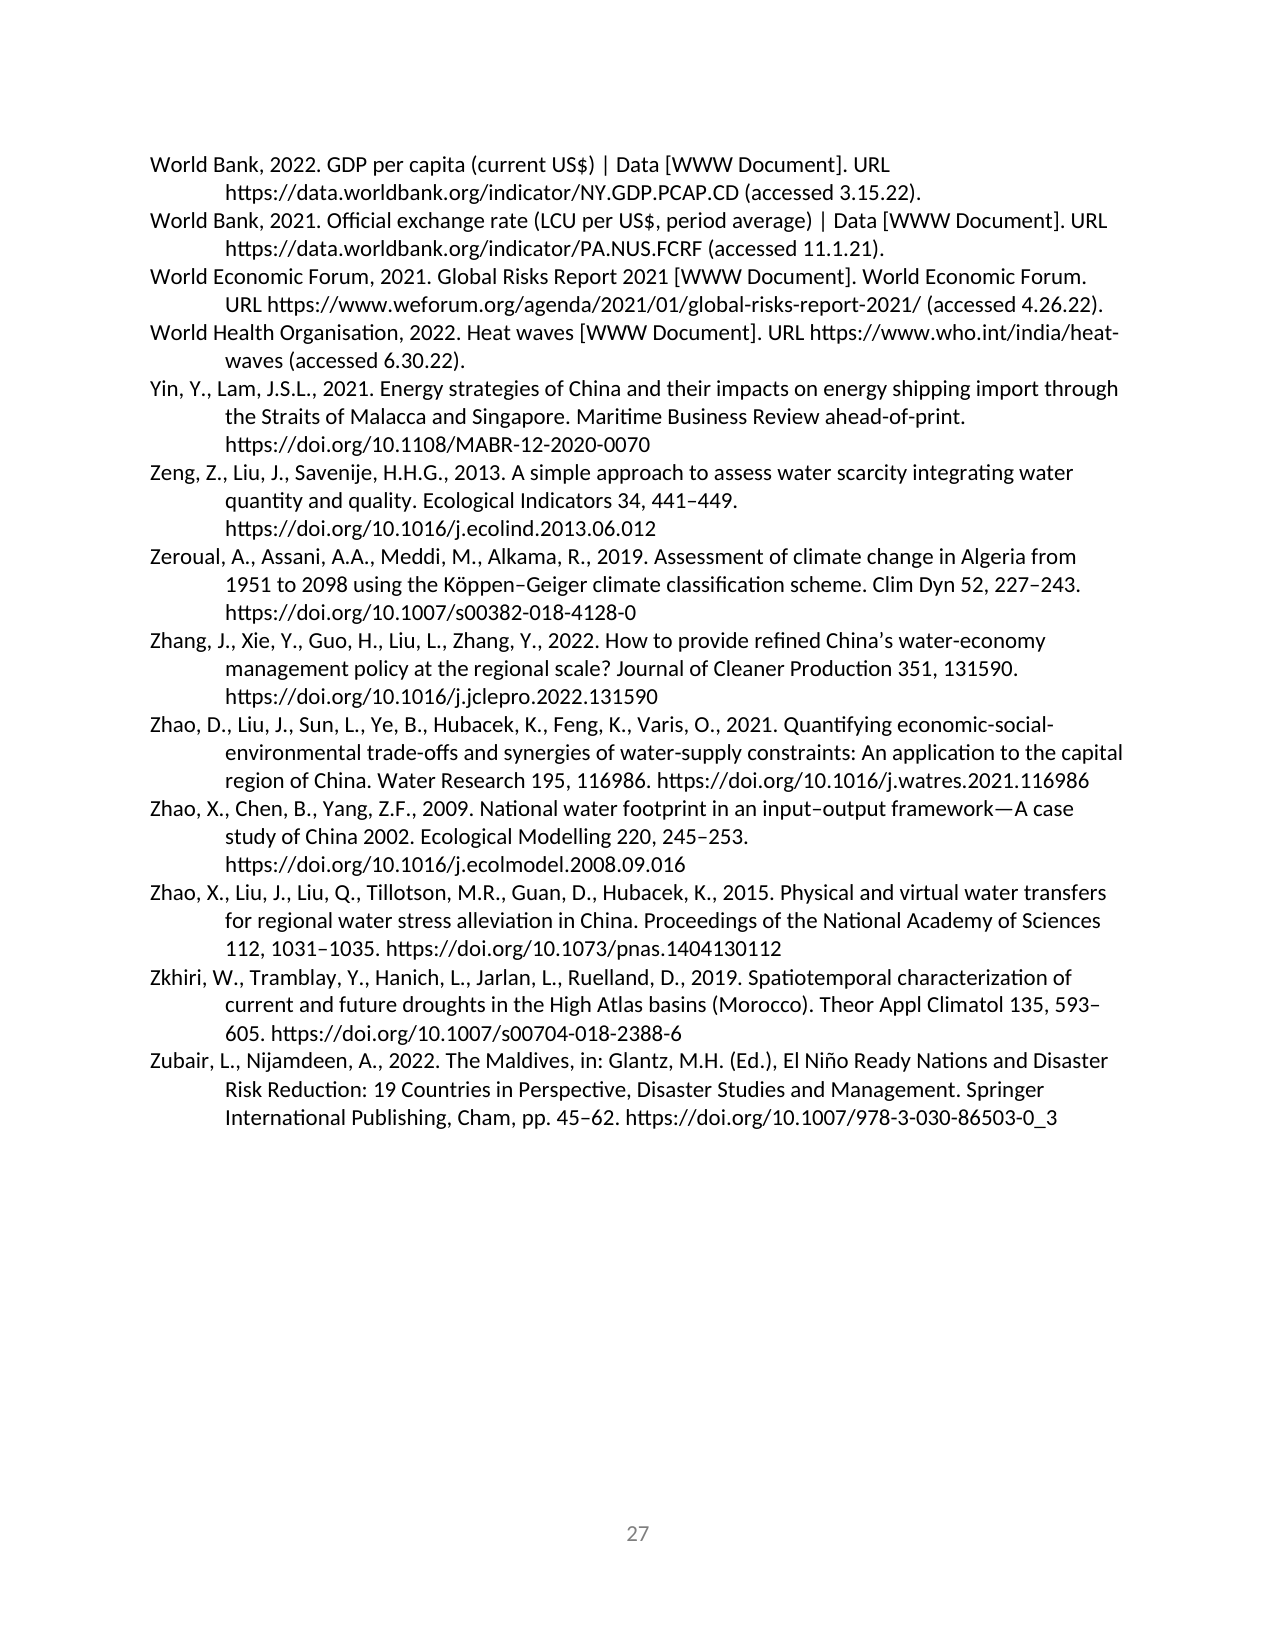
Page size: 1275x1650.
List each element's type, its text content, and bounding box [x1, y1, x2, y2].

text Zeroual, A., Assani, A.A., Meddi, M., Alkama, R., 2019. Assessment of climate change in Algeria from 1951 to 2098 using the Köppen–Geiger climate classification scheme. Clim Dyn 52, 227–243. https://doi.org/10.1007/s00382-018-4128-0 [150, 542, 1125, 626]
text Zkhiri, W., Tramblay, Y., Hanich, L., Jarlan, L., Ruelland, D., 2019. Spatiotemporal characterization of current and future droughts in the High Atlas basins (Morocco). Theor Appl Climatol 135, 593–605. https://doi.org/10.1007/s00704-018-2388-6 [150, 963, 1125, 1047]
text World Health Organisation, 2022. Heat waves [WWW Document]. URL https://www.who.int/india/heat-waves (accessed 6.30.22). [150, 318, 1125, 374]
text Zhang, J., Xie, Y., Guo, H., Liu, L., Zhang, Y., 2022. How to provide refined China’s water-economy management policy at the regional scale? Journal of Cleaner Production 351, 131590. https://doi.org/10.1016/j.jclepro.2022.131590 [150, 626, 1125, 710]
text Zubair, L., Nijamdeen, A., 2022. The Maldives, in: Glantz, M.H. (Ed.), El Niño Ready Nations and Disaster Risk Reduction: 19 Countries in Perspective, Disaster Studies and Management. Springer International Publishing, Cham, pp. 45–62. https://doi.org/10.1007/978-3-030-86503-0_3 [150, 1047, 1125, 1131]
text World Bank, 2022. GDP per capita (current US$) | Data [WWW Document]. URL https://data.worldbank.org/indicator/NY.GDP.PCAP.CD (accessed 3.15.22). [150, 150, 1125, 206]
text Zhao, X., Chen, B., Yang, Z.F., 2009. National water footprint in an input–output framework—A case study of China 2002. Ecological Modelling 220, 245–253. https://doi.org/10.1016/j.ecolmodel.2008.09.016 [150, 794, 1125, 878]
text Zhao, D., Liu, J., Sun, L., Ye, B., Hubacek, K., Feng, K., Varis, O., 2021. Quantifying economic-social-environmental trade-offs and synergies of water-supply constraints: An application to the capital region of China. Water Research 195, 116986. https://doi.org/10.1016/j.watres.2021.116986 [150, 710, 1125, 794]
text Zhao, X., Liu, J., Liu, Q., Tillotson, M.R., Guan, D., Hubacek, K., 2015. Physical and virtual water transfers for regional water stress alleviation in China. Proceedings of the National Academy of Sciences 112, 1031–1035. https://doi.org/10.1073/pnas.1404130112 [150, 878, 1125, 963]
